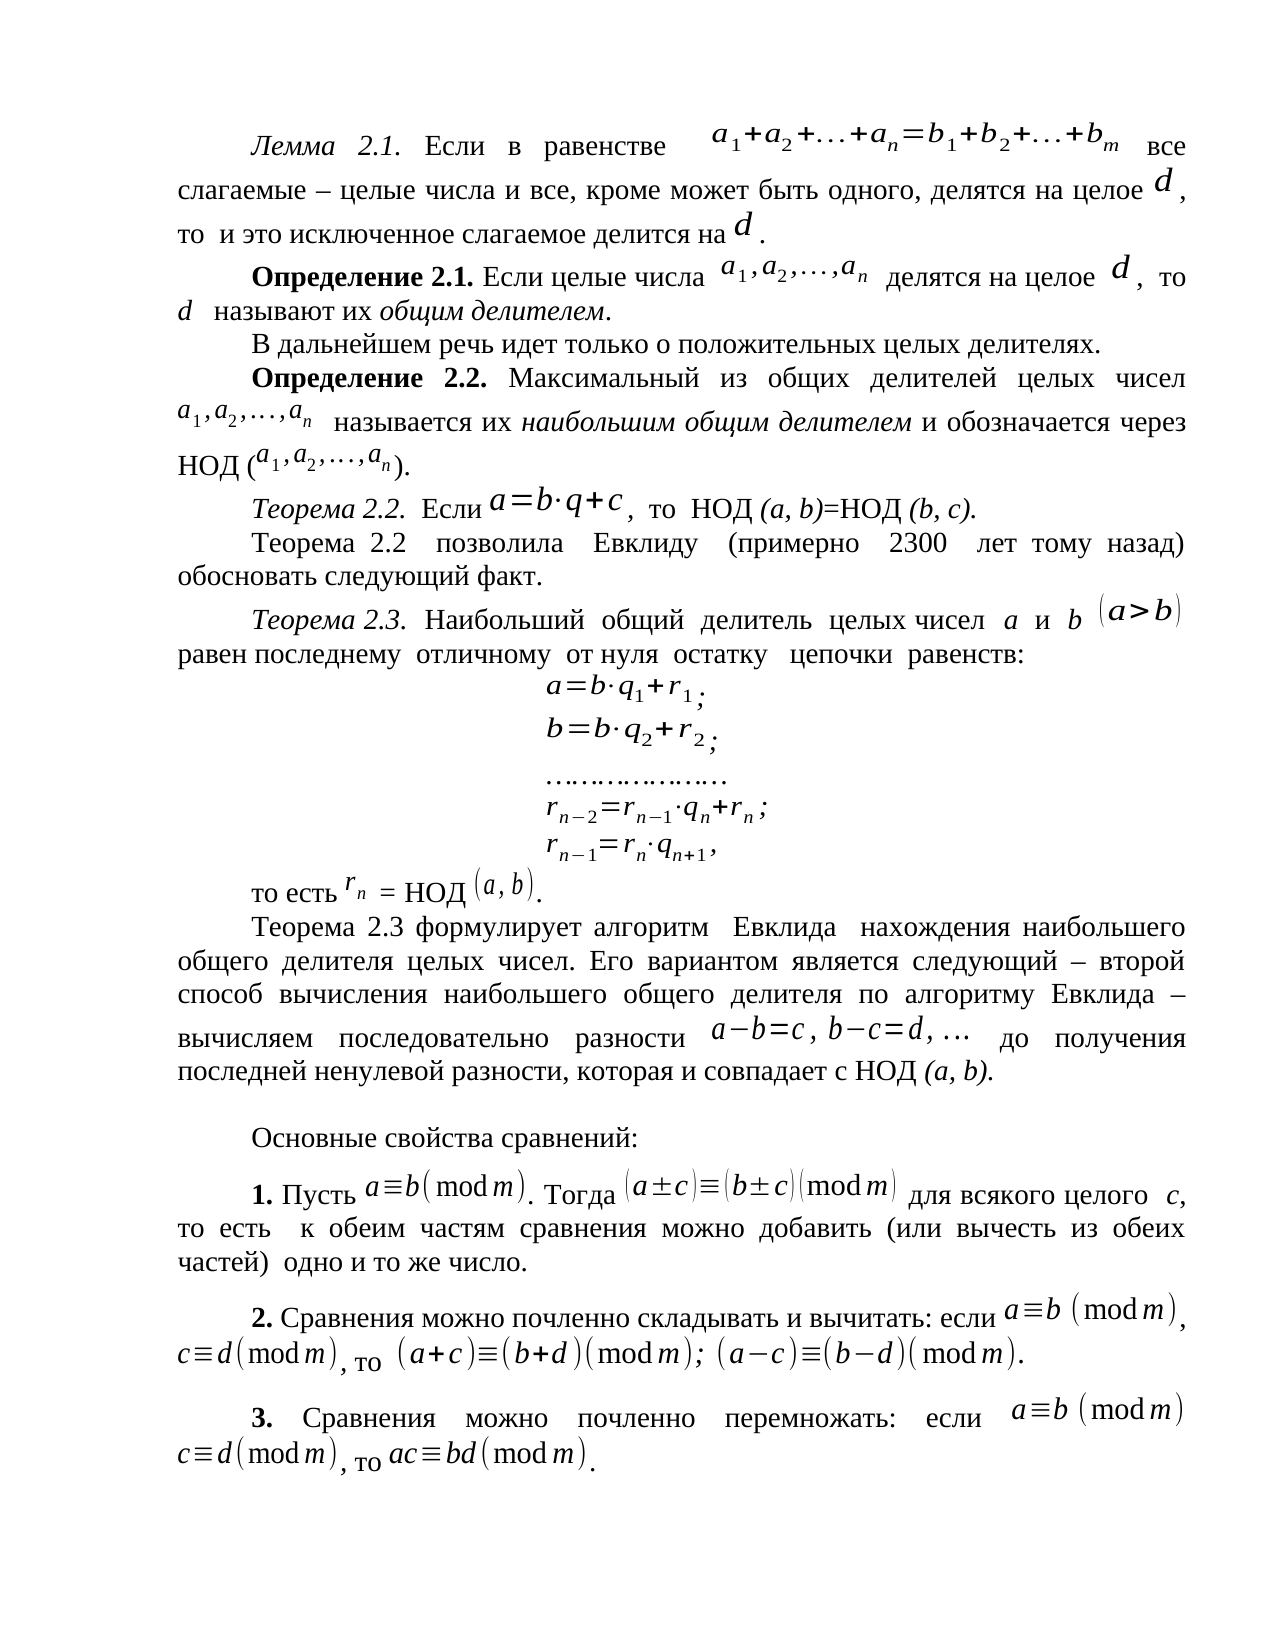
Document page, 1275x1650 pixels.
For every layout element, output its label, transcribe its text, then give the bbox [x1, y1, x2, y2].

text Теорема 2.3. Наибольший общий делитель целых чисел a и b равен последнему отличному от нуля остатку цепочки равенств: [177, 592, 1186, 669]
text Определение 2.1. Если целые числа делятся на целое , то d называют их общим делителем. [177, 249, 1186, 327]
list 1. Пусть . Тогда для всякого целого c, то есть к обеим частям сравнения можно добавить (или вычесть из обеих частей) одно и то же число. [177, 1167, 1186, 1277]
text ; [472, 669, 1186, 713]
text ………………… [472, 757, 1186, 790]
text Лемма 2.1. Если в равенстве все слагаемые – целые числа и все, кроме может быть одного, делятся на целое , то и это исключенное слагаемое делится на . [177, 118, 1186, 249]
text Теорема 2.2 позволила Евклиду (примерно 2300 лет тому назад) обосновать следующий факт. [177, 525, 1186, 592]
list 3. Сравнения можно почленно перемножать: если , то . [177, 1390, 1186, 1477]
text Теорема 2.3 формулирует алгоритм Евклида нахождения наибольшего общего делителя целых чисел. Его вариантом является следующий – второй способ вычисления наибольшего общего делителя по алгоритму Евклида – вычисляем последовательно разности до получения последней ненулевой разности, которая и совпадает с НОД (a, b). [177, 909, 1186, 1087]
text то есть = НОД . [177, 865, 1186, 909]
list 2. Сравнения можно почленно складывать и вычитать: если , , то [177, 1290, 1186, 1377]
text В дальнейшем речь идет только о положительных целых делителях. [177, 327, 1186, 360]
text Определение 2.2. Максимальный из общих делителей целых чисел называется их наибольшим общим делителем и обозначается через НОД (). [177, 360, 1186, 481]
text Теорема 2.2. Если , то НОД (a, b)=НОД (b, c). [177, 481, 1186, 525]
text ; [472, 713, 1186, 757]
list Основные свойства сравнений: [177, 1121, 1186, 1154]
